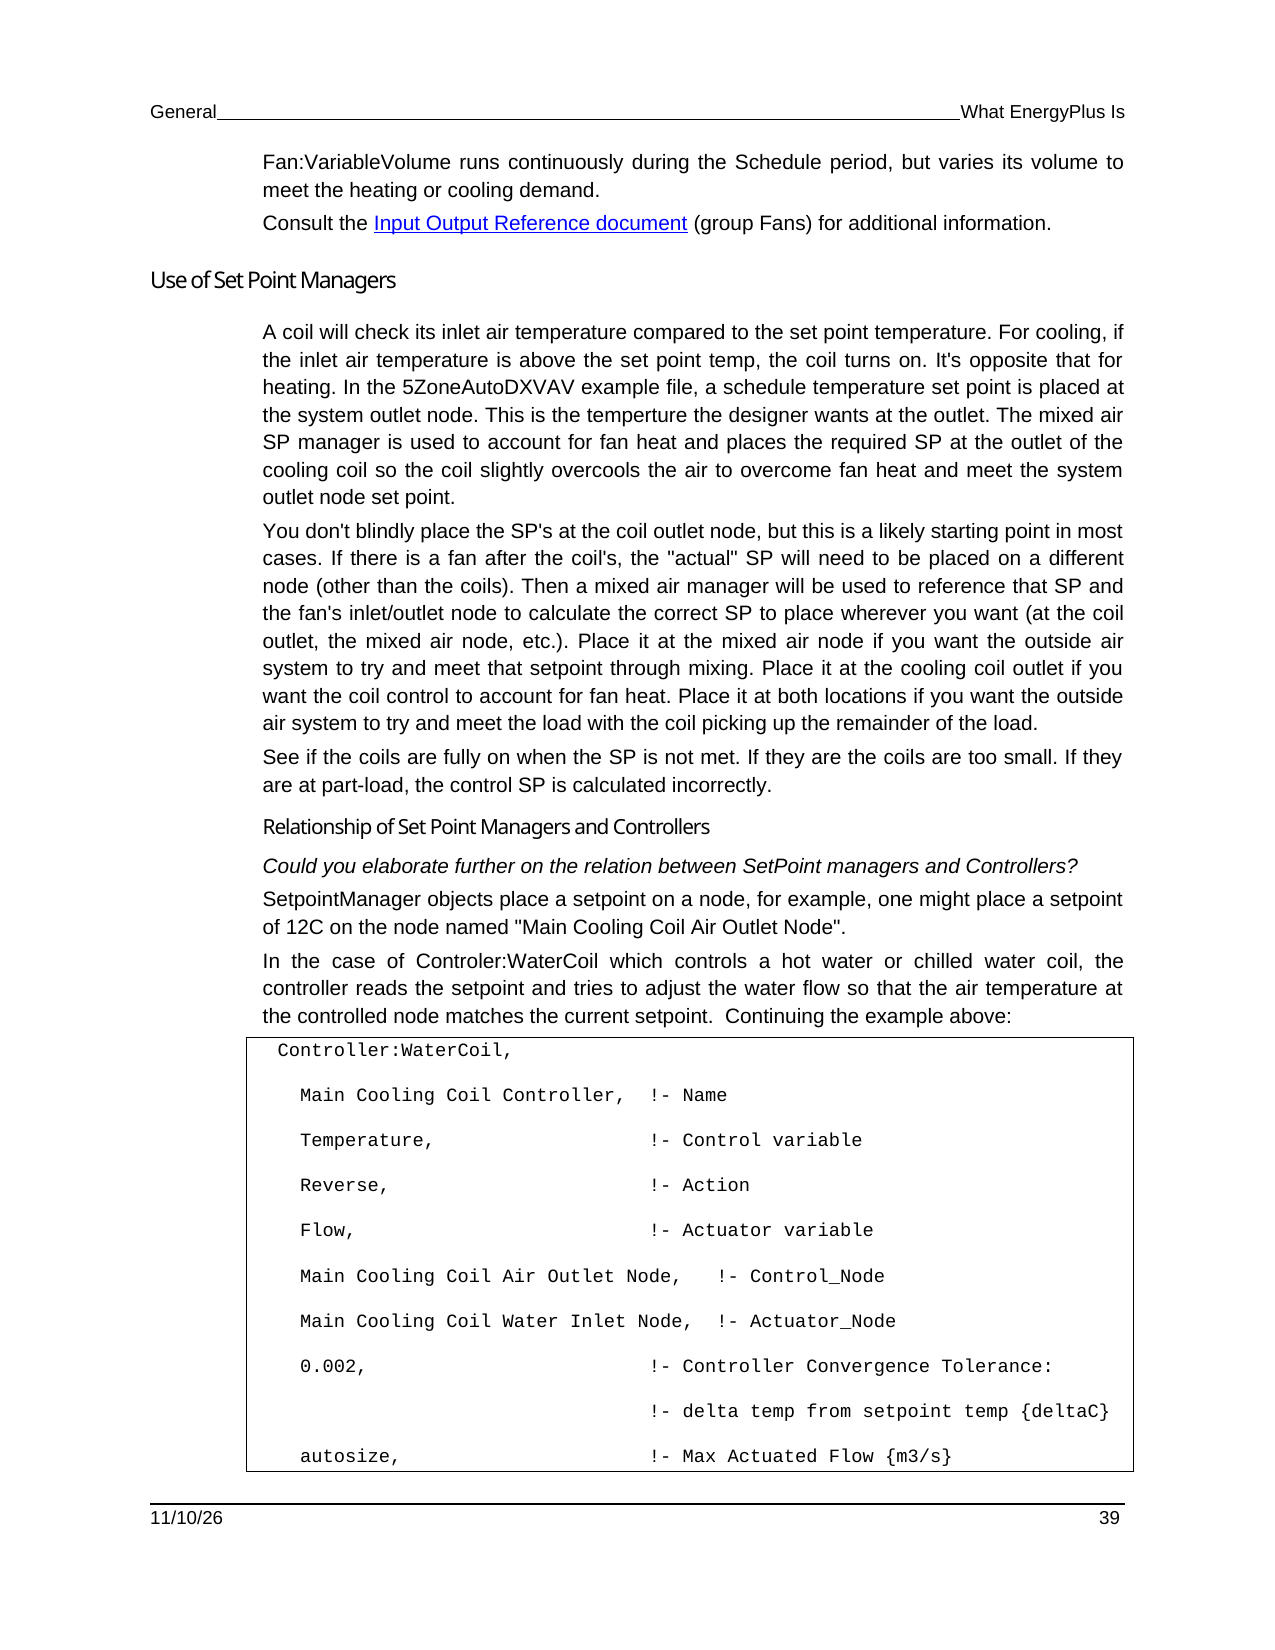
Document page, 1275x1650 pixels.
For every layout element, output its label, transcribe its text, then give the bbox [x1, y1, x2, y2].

text Controller:WaterCoil, [247, 1038, 1133, 1062]
subtitle Relationship of Set Point Managers and Controllers [262, 812, 1125, 841]
text Could you elaborate further on the relation between SetPoint managers and Controllers? [262, 853, 1125, 877]
text Main Cooling Coil Water Inlet Node, !- Actuator_Node [247, 1308, 1133, 1333]
text SetpointManager objects place a setpoint on a node, for example, one might place a setpoint of 12C on the node named "Main Cooling Coil Air Outlet Node". [262, 887, 1125, 939]
text Consult the Input Output Reference document (group Fans) for additional information. [262, 211, 1125, 235]
text Flow, !- Actuator variable [247, 1218, 1133, 1242]
text !- delta temp from setpoint temp {deltaC} [247, 1399, 1133, 1423]
text In the case of Controler:WaterCoil which controls a hot water or chilled water coil, the controller reads the setpoint and tries to adjust the water flow so that the air temperature at the controlled node matches the current setpoint. Continuing the example above: [262, 948, 1125, 1027]
text Main Cooling Coil Controller, !- Name [247, 1082, 1133, 1107]
text Reverse, !- Action [247, 1173, 1133, 1197]
text A coil will check its inlet air temperature compared to the set point temperature. For cooling, if the inlet air temperature is above the set point temp, the coil turns on. It's opposite that for heating. In the 5ZoneAutoDXVAV example file, a schedule temperature set point is placed at the system outlet node. This is the temperture the designer wants at the outlet. The mixed air SP manager is used to account for fan heat and places the required SP at the outlet of the cooling coil so the coil slightly overcools the air to overcome fan heat and meet the system outlet node set point. [262, 320, 1125, 509]
text Main Cooling Coil Air Outlet Node, !- Control_Node [247, 1263, 1133, 1288]
text 0.002, !- Controller Convergence Tolerance: [247, 1354, 1133, 1378]
subtitle Use of Set Point Managers [150, 264, 1125, 295]
text autosize, !- Max Actuated Flow {m3/s} [247, 1444, 1133, 1471]
text Temperature, !- Control variable [247, 1128, 1133, 1152]
text See if the coils are fully on when the SP is not met. If they are the coils are too small. If they are at part-load, the control SP is calculated incorrectly. [262, 745, 1125, 796]
text You don't blindly place the SP's at the coil outlet node, but this is a likely starting point in most cases. If there is a fan after the coil's, the "actual" SP will need to be placed on a different node (other than the coils). Then a mixed air manager will be used to reference that SP and the fan's inlet/outlet node to calculate the correct SP to place wherever you want (at the coil outlet, the mixed air node, etc.). Place it at the mixed air node if you want the outside air system to try and meet that setpoint through mixing. Place it at the cooling coil outlet if you want the coil control to account for fan heat. Place it at both locations if you want the outside air system to try and meet the load with the coil picking up the remainder of the load. [262, 519, 1125, 735]
text Fan:VariableVolume runs continuously during the Schedule period, but varies its volume to meet the heating or cooling demand. [262, 150, 1125, 201]
